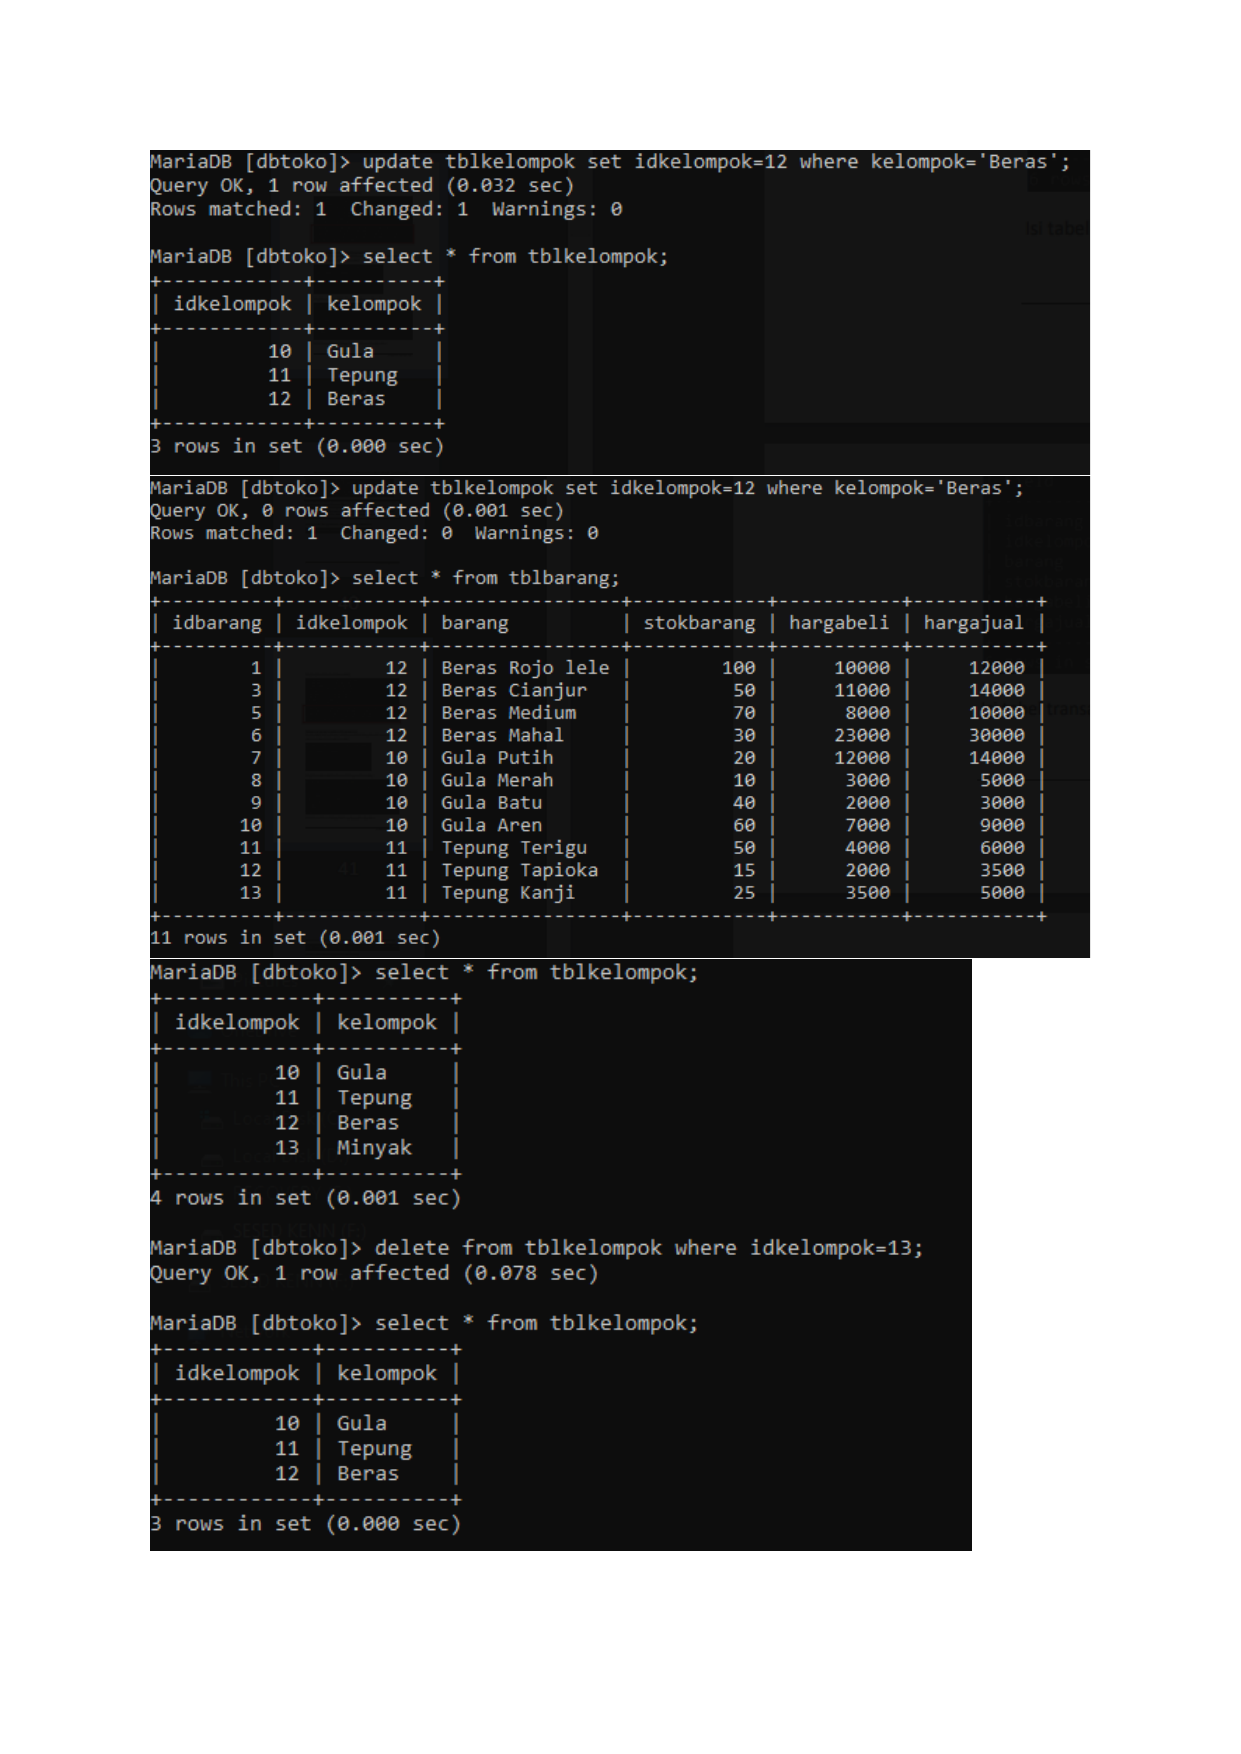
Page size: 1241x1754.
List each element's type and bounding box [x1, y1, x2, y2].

picture [150, 150, 1091, 475]
picture [150, 959, 972, 1551]
picture [150, 476, 1091, 958]
